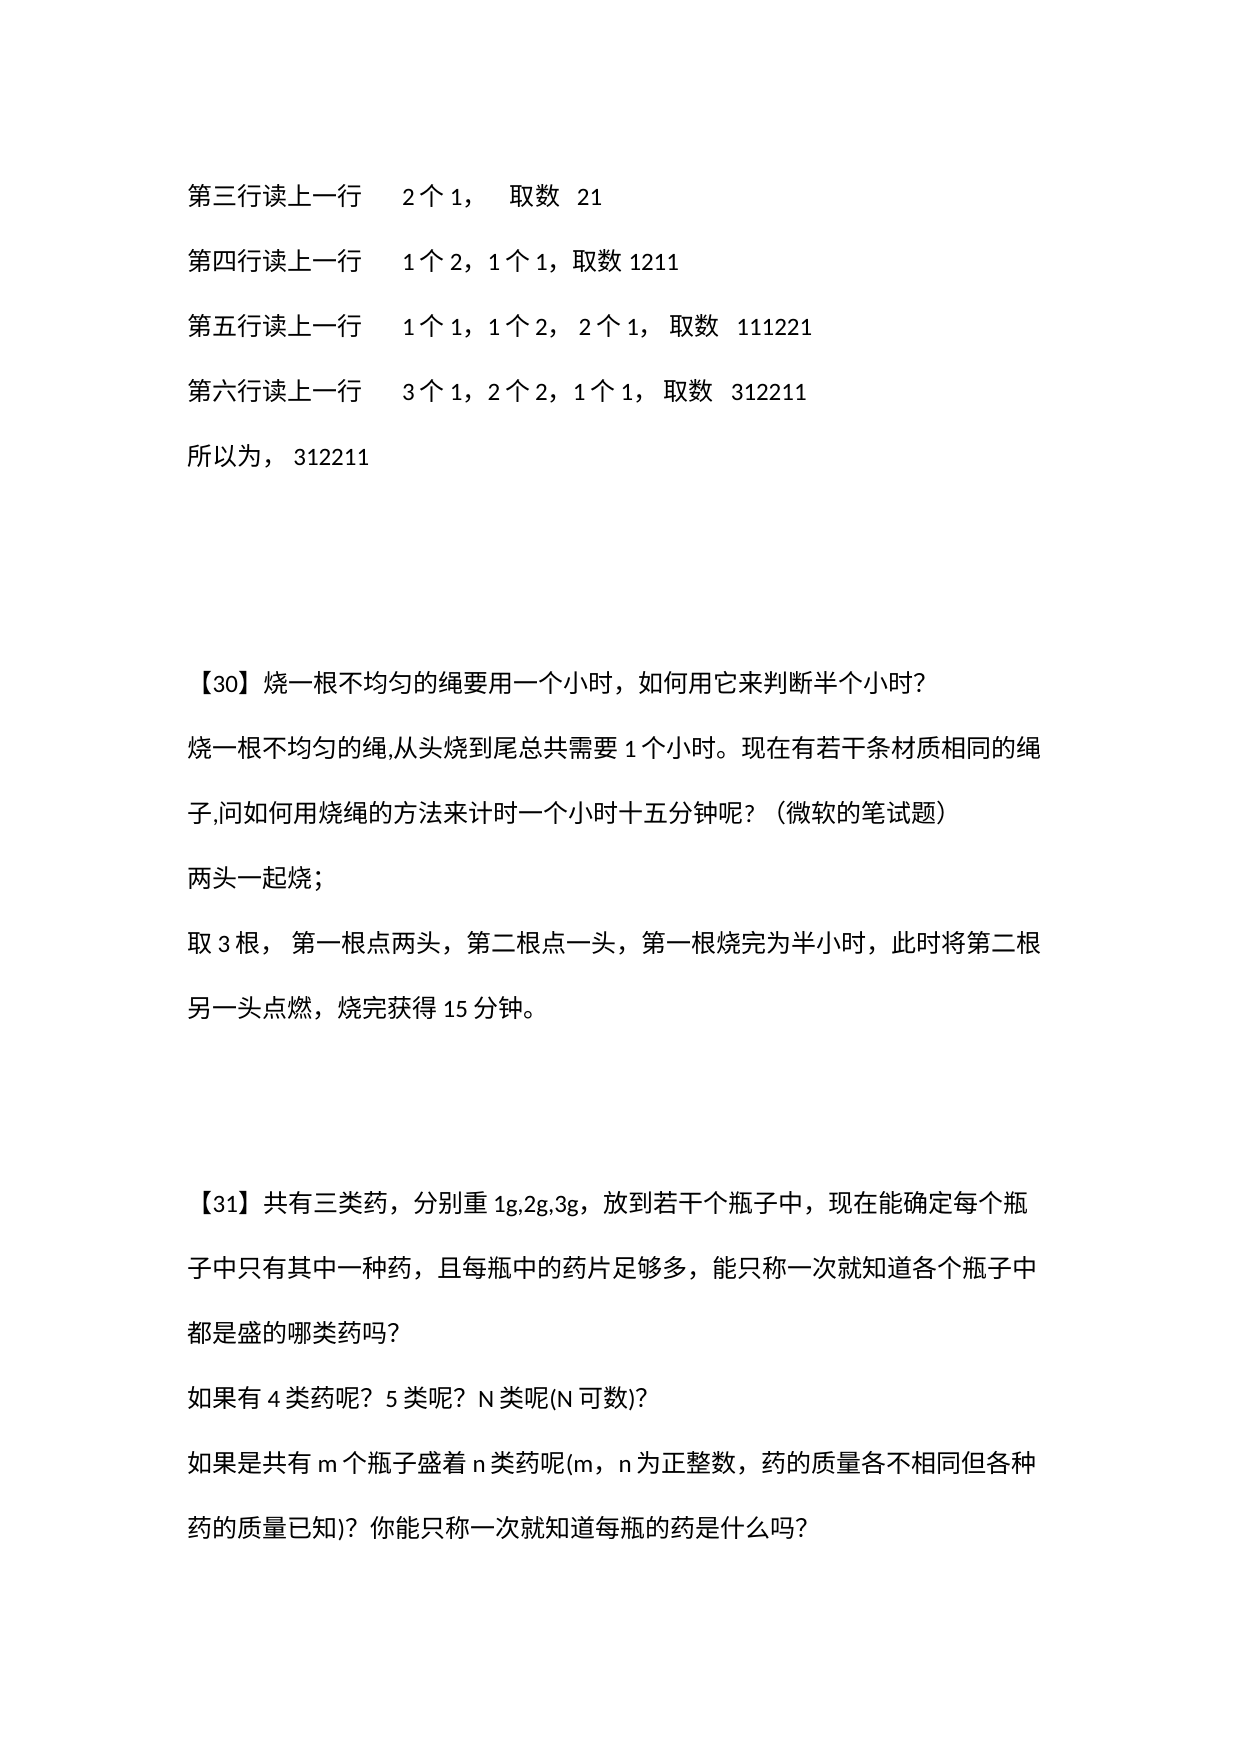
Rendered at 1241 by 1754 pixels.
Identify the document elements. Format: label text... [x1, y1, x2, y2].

text 如果有4类药呢？5类呢？N类呢(N可数)？ [187, 1364, 1053, 1429]
text 【30】烧一根不均匀的绳要用一个小时，如何用它来判断半个小时？ [187, 649, 1053, 714]
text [187, 162, 1053, 487]
text 如果是共有m个瓶子盛着n类药呢(m，n为正整数，药的质量各不相同但各种药的质量已知)？你能只称一次就知道每瓶的药是什么吗？ [187, 1429, 1053, 1559]
text 烧一根不均匀的绳,从头烧到尾总共需要1个小时。现在有若干条材质相同的绳子,问如何用烧绳的方法来计时一个小时十五分钟呢? （微软的笔试题） 两头一起烧； 取3根， 第一根点两头，第二根点一头，第一根烧完为半小时，此时将第二根另一头点燃，烧完获得15分钟。 [187, 714, 1053, 1039]
text 【31】共有三类药，分别重1g,2g,3g，放到若干个瓶子中，现在能确定每个瓶子中只有其中一种药，且每瓶中的药片足够多，能只称一次就知道各个瓶子中都是盛的哪类药吗？ [187, 1169, 1053, 1364]
